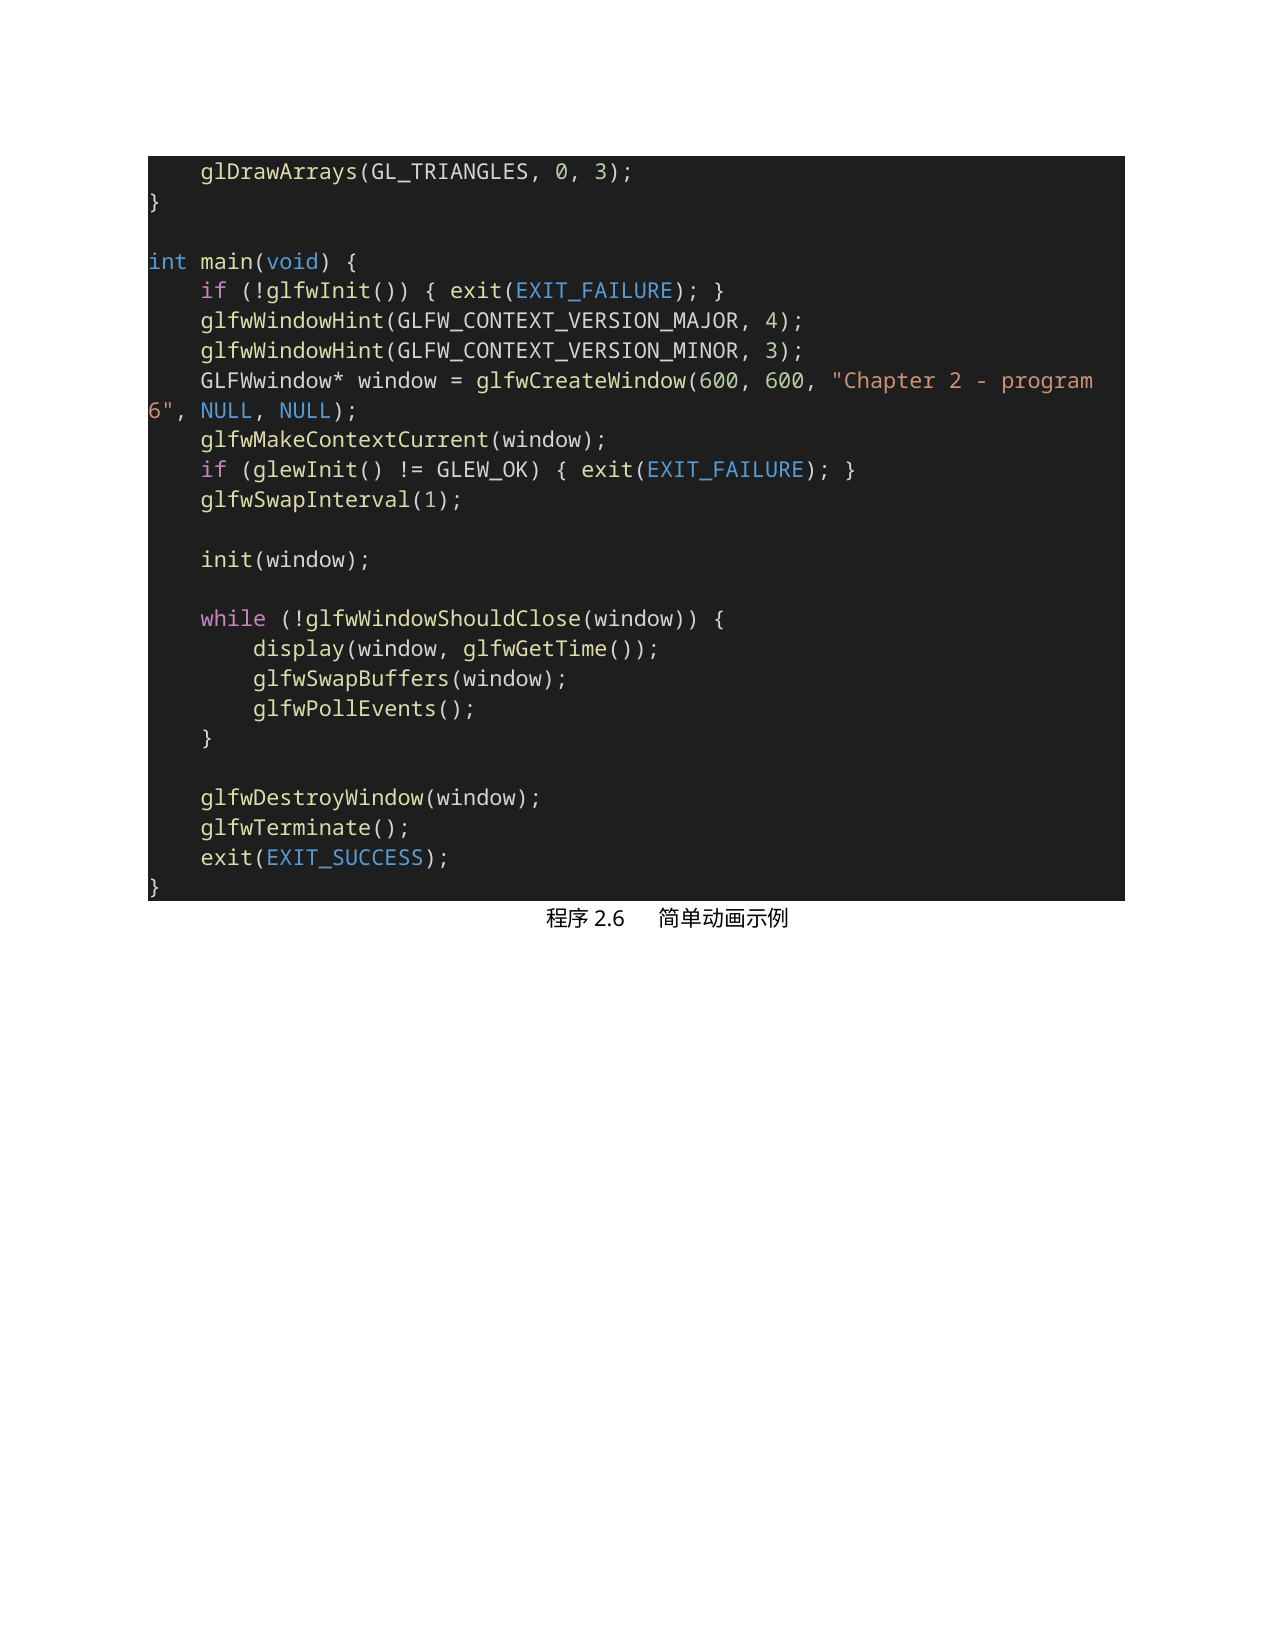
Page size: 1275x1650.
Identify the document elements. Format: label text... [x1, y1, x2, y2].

text 程序2.6 简单动画示例 [148, 901, 1125, 933]
text GLFWwindow* window = glfwCreateWindow(600, 600, "Chapter 2 - program 6", NULL, NULL); [148, 365, 1125, 424]
text } [148, 722, 1125, 752]
text glfwSwapInterval(1); [148, 484, 1125, 514]
text glfwPollEvents(); [148, 692, 1125, 722]
text glDrawArrays(GL_TRIANGLES, 0, 3); [148, 156, 1125, 186]
text if (glewInit() != GLEW_OK) { exit(EXIT_FAILURE); } [148, 454, 1125, 484]
text glfwWindowHint(GLFW_CONTEXT_VERSION_MAJOR, 4); [148, 305, 1125, 335]
text int main(void) { [148, 246, 1125, 275]
text glfwTerminate(); [148, 812, 1125, 841]
text } [148, 871, 1125, 901]
text while (!glfwWindowShouldClose(window)) { [148, 603, 1125, 633]
text } [148, 186, 1125, 216]
text glfwMakeContextCurrent(window); [148, 424, 1125, 454]
text init(window); [148, 543, 1125, 573]
text glfwWindowHint(GLFW_CONTEXT_VERSION_MINOR, 3); [148, 335, 1125, 365]
text if (!glfwInit()) { exit(EXIT_FAILURE); } [148, 275, 1125, 305]
text glfwSwapBuffers(window); [148, 663, 1125, 692]
text display(window, glfwGetTime()); [148, 633, 1125, 663]
text exit(EXIT_SUCCESS); [148, 841, 1125, 871]
text glfwDestroyWindow(window); [148, 782, 1125, 812]
